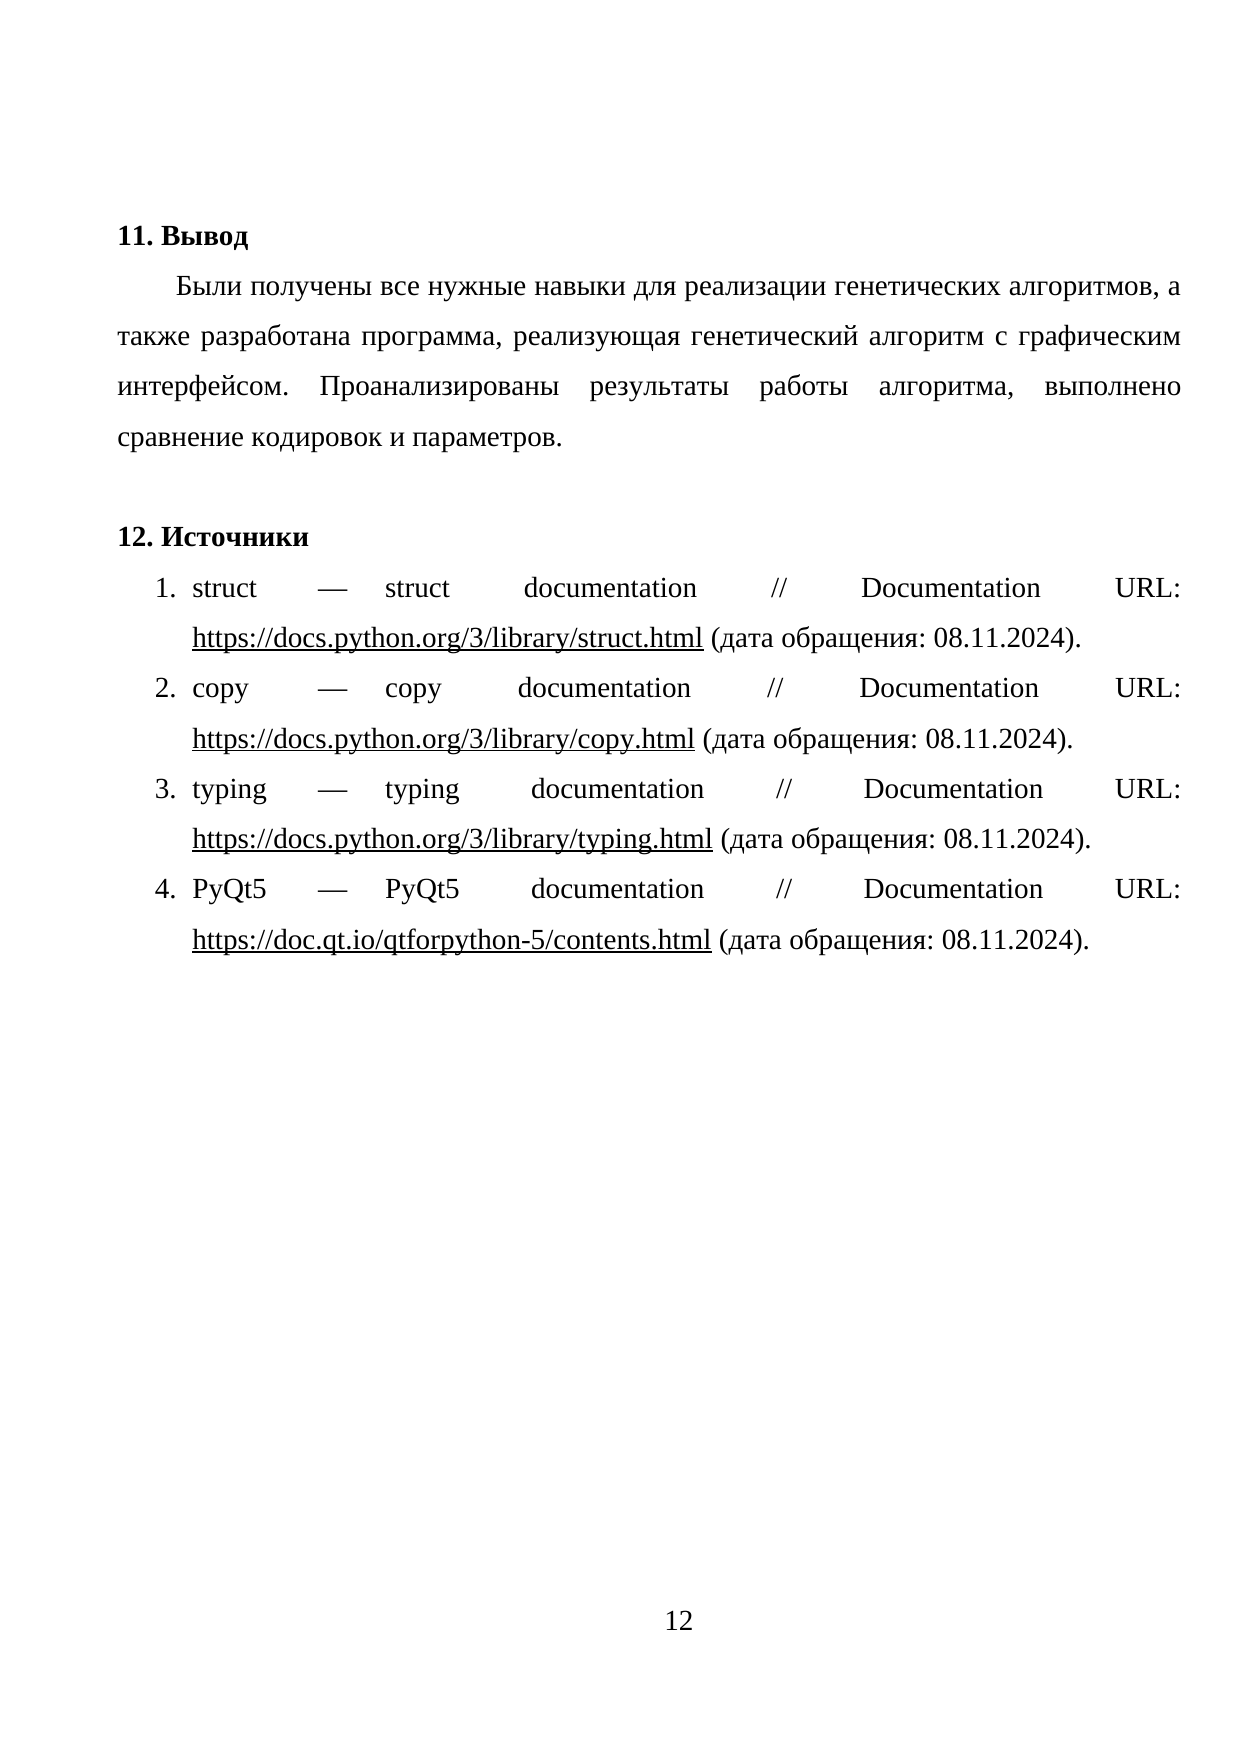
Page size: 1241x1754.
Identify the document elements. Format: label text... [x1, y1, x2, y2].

subtitle struct — struct documentation // Documentation URL: https://docs.python.org/3/library/struct.html (дата обращения: 08.11.2024). [154, 570, 1182, 654]
subtitle PyQt5 — PyQt5 documentation // Documentation URL: https://doc.qt.io/qtforpython-5/contents.html (дата обращения: 08.11.2024). [154, 872, 1182, 956]
text Были получены все нужные навыки для реализации генетических алгоритмов, а также разработана программа, реализующая генетический алгоритм с графическим интерфейсом. Проанализированы результаты работы алгоритма, выполнено сравнение кодировок и параметров. [117, 268, 1182, 452]
subtitle Источники [117, 519, 1182, 553]
subtitle Вывод [117, 218, 1182, 251]
subtitle copy — copy documentation // Documentation URL: https://docs.python.org/3/library/copy.html (дата обращения: 08.11.2024). [154, 670, 1182, 754]
subtitle typing — typing documentation // Documentation URL: https://docs.python.org/3/library/typing.html (дата обращения: 08.11.2024). [154, 771, 1182, 855]
